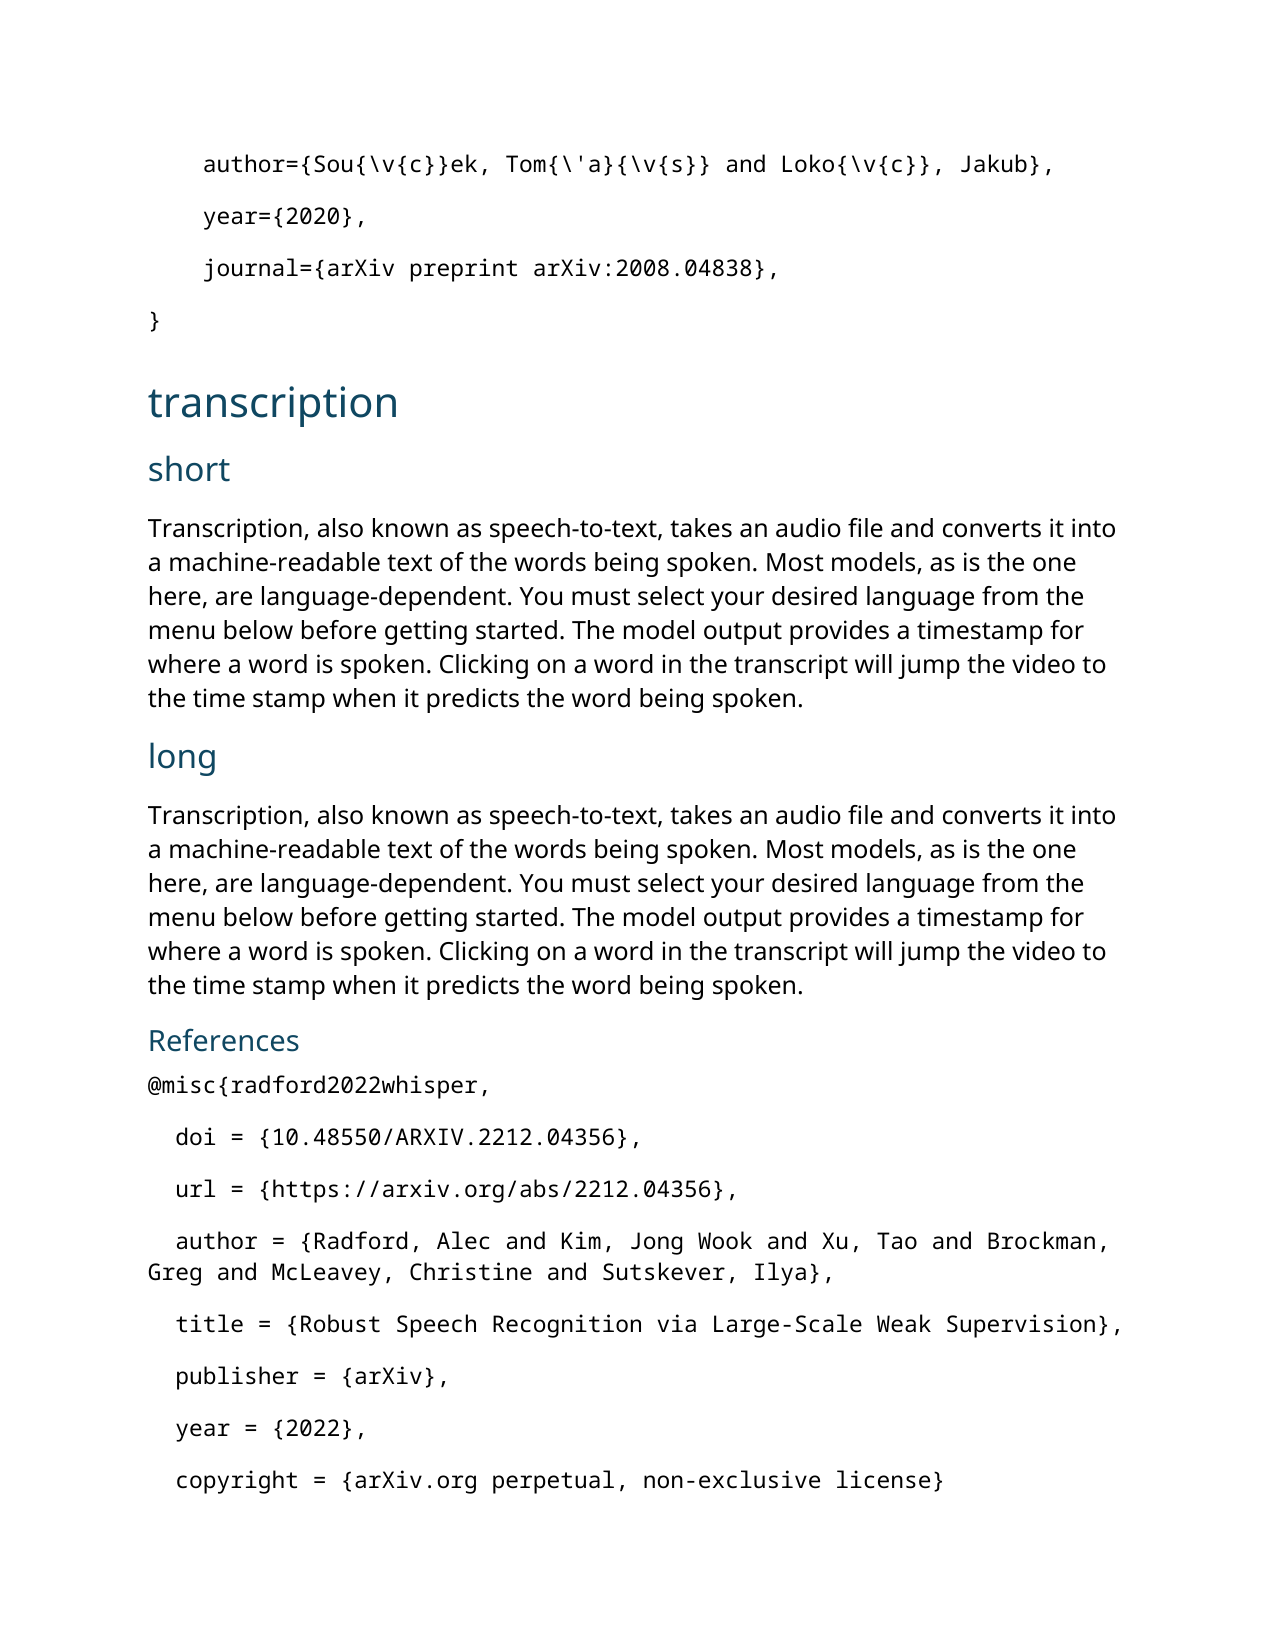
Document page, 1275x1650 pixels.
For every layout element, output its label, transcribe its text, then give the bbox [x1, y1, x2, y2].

subtitle transcription [148, 373, 1127, 429]
text Transcription, also known as speech-to-text, takes an audio file and converts it into a machine-readable text of the words being spoken. Most models, as is the one here, are language-dependent. You must select your desired language from the menu below before getting started. The model output provides a timestamp for where a word is spoken. Clicking on a word in the transcript will jump the video to the time stamp when it predicts the word being spoken. [148, 797, 1127, 1002]
text journal={arXiv preprint arXiv:2008.04838}, [148, 252, 1127, 283]
subtitle References [148, 1021, 1127, 1060]
text @misc{radford2022whisper, [148, 1069, 1127, 1100]
text year={2020}, [148, 200, 1127, 231]
text publisher = {arXiv}, [148, 1360, 1127, 1392]
subtitle short [148, 446, 1127, 491]
text url = {https://arxiv.org/abs/2212.04356}, [148, 1173, 1127, 1204]
text author = {Radford, Alec and Kim, Jong Wook and Xu, Tao and Brockman, Greg and McLeavey, Christine and Sutskever, Ilya}, [148, 1225, 1127, 1287]
subtitle long [148, 733, 1127, 779]
text doi = {10.48550/ARXIV.2212.04356}, [148, 1121, 1127, 1152]
text Transcription, also known as speech-to-text, takes an audio file and converts it into a machine-readable text of the words being spoken. Most models, as is the one here, are language-dependent. You must select your desired language from the menu below before getting started. The model output provides a timestamp for where a word is spoken. Clicking on a word in the transcript will jump the video to the time stamp when it predicts the word being spoken. [148, 510, 1127, 714]
text } [148, 304, 1127, 335]
text copyright = {arXiv.org perpetual, non-exclusive license} [148, 1464, 1127, 1496]
text year = {2022}, [148, 1412, 1127, 1444]
text author={Sou{\v{c}}ek, Tom{\'a}{\v{s}} and Loko{\v{c}}, Jakub}, [148, 148, 1127, 179]
text title = {Robust Speech Recognition via Large-Scale Weak Supervision}, [148, 1308, 1127, 1339]
